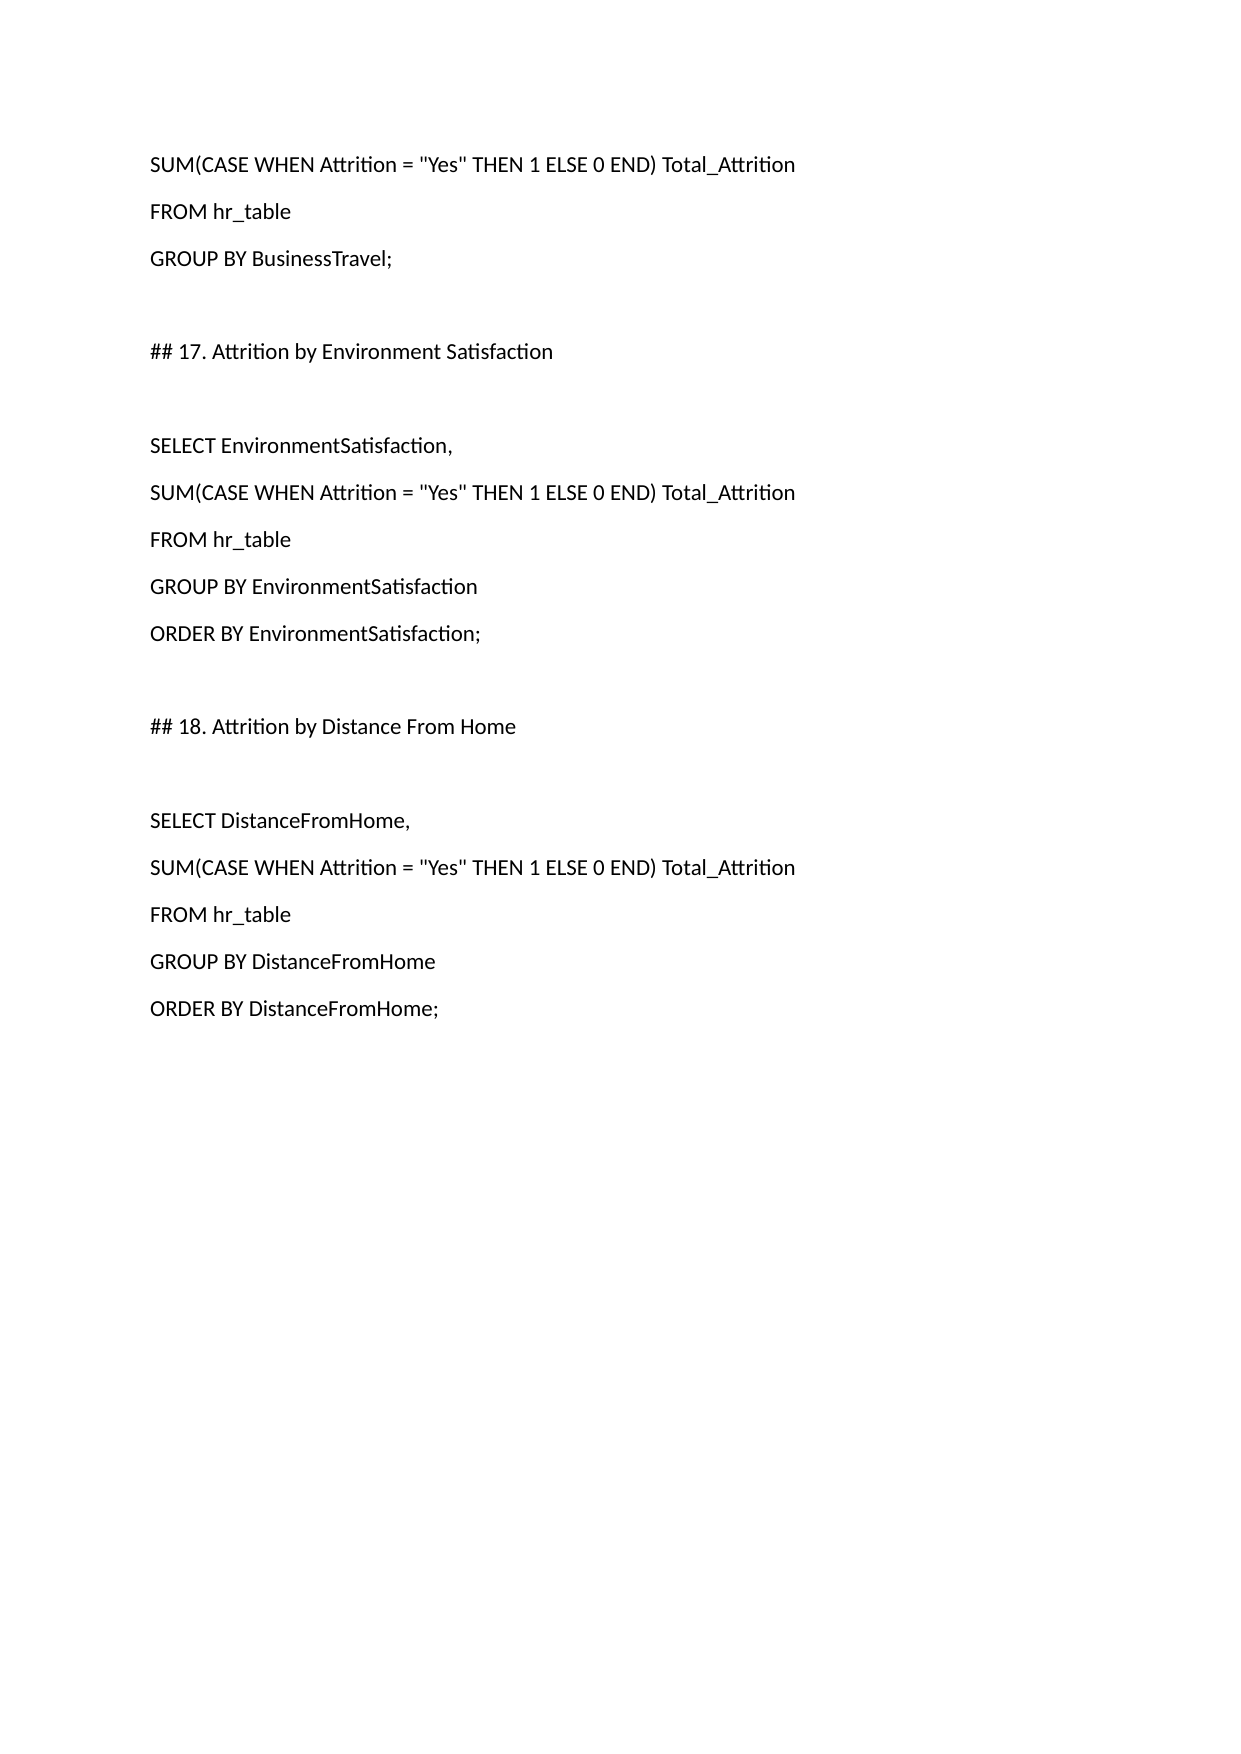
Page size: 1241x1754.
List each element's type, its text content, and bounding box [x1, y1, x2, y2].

text SUM(CASE WHEN Attrition = "Yes" THEN 1 ELSE 0 END) Total_Attrition [150, 478, 1090, 506]
text GROUP BY BusinessTravel; [150, 244, 1090, 272]
text ## 18. Attrition by Distance From Home [150, 712, 1090, 741]
text GROUP BY EnvironmentSatisfaction [150, 572, 1090, 600]
text SUM(CASE WHEN Attrition = "Yes" THEN 1 ELSE 0 END) Total_Attrition [150, 150, 1090, 178]
text ## 17. Attrition by Environment Satisfaction [150, 337, 1090, 366]
text SELECT EnvironmentSatisfaction, [150, 431, 1090, 459]
text FROM hr_table [150, 900, 1090, 928]
text ORDER BY DistanceFromHome; [150, 994, 1090, 1022]
text SELECT DistanceFromHome, [150, 806, 1090, 834]
text GROUP BY DistanceFromHome [150, 947, 1090, 975]
text FROM hr_table [150, 197, 1090, 225]
text ORDER BY EnvironmentSatisfaction; [150, 619, 1090, 647]
text SUM(CASE WHEN Attrition = "Yes" THEN 1 ELSE 0 END) Total_Attrition [150, 853, 1090, 881]
text FROM hr_table [150, 525, 1090, 553]
